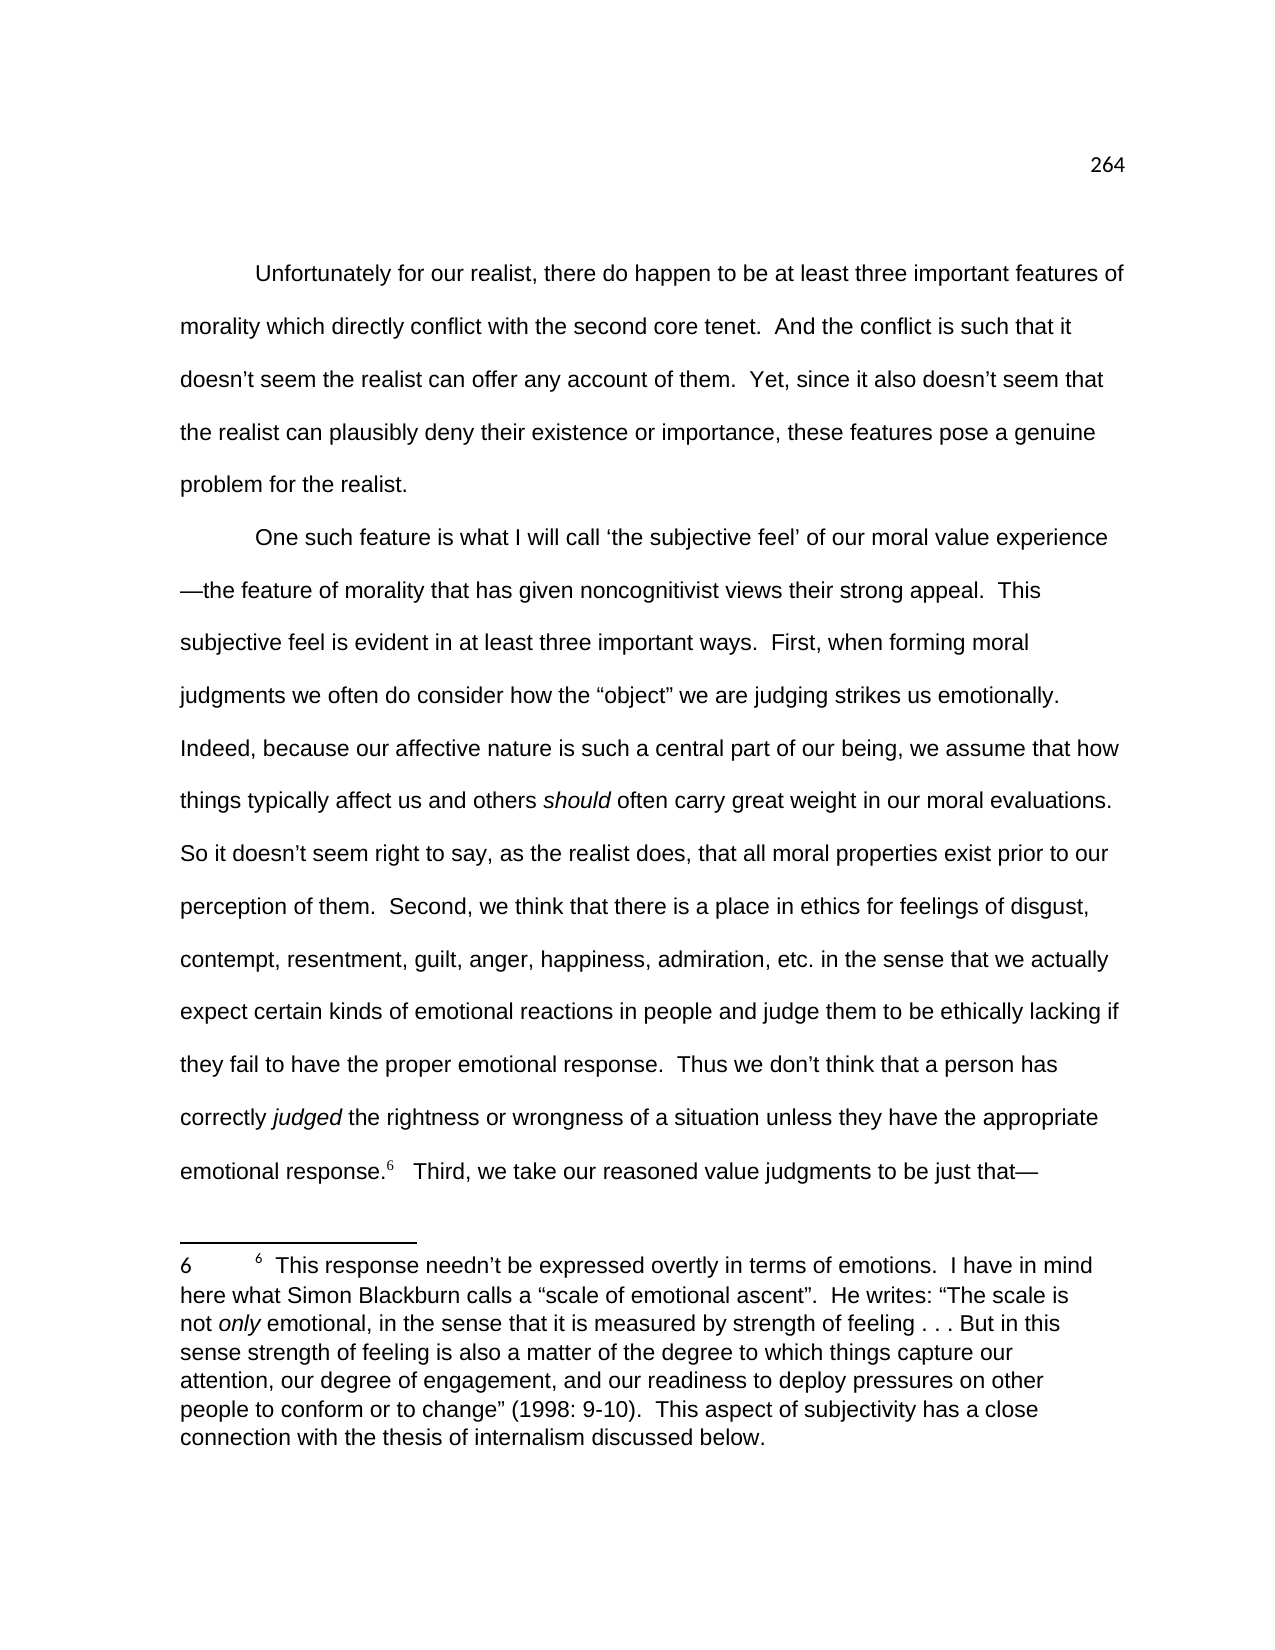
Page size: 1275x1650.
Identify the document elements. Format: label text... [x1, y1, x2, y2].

text Unfortunately for our realist, there do happen to be at least three important features of morality which directly conflict with the second core tenet. And the conflict is such that it doesn’t seem the realist can offer any account of them. Yet, since it also doesn’t seem that the realist can plausibly deny their existence or importance, these features pose a genuine problem for the realist. [180, 206, 1125, 498]
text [180, 524, 1125, 1185]
